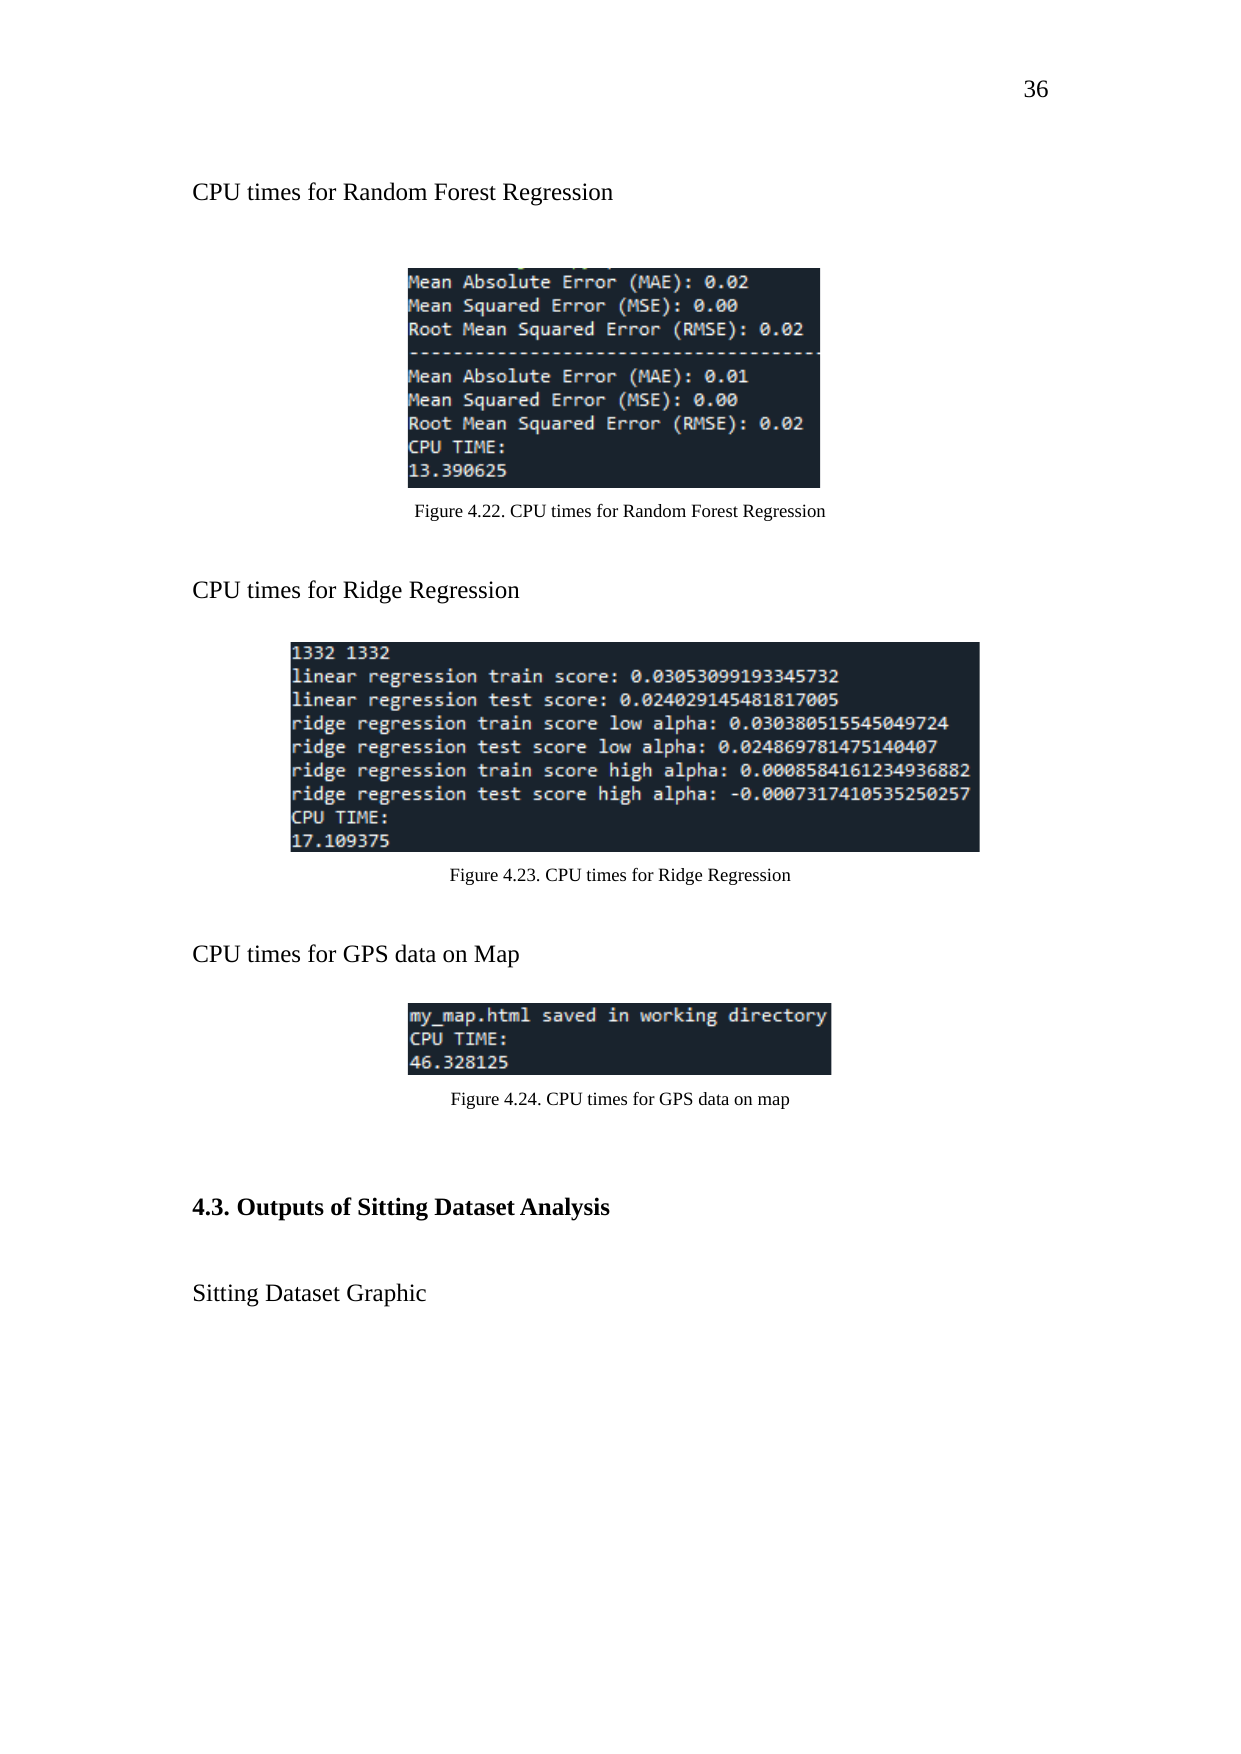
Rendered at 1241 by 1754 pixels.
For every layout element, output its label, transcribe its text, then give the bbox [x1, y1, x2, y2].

text CPU times for GPS data on Map [192, 939, 1048, 968]
text Outputs of Sitting Dataset Analysis [192, 1192, 1048, 1220]
picture [407, 268, 821, 488]
text CPU times for Ridge Regression [192, 575, 1048, 604]
picture [407, 1003, 832, 1075]
text CPU times for Random Forest Regression [192, 177, 1048, 206]
text Sitting Dataset Graphic [192, 1278, 1048, 1307]
picture [290, 642, 980, 852]
